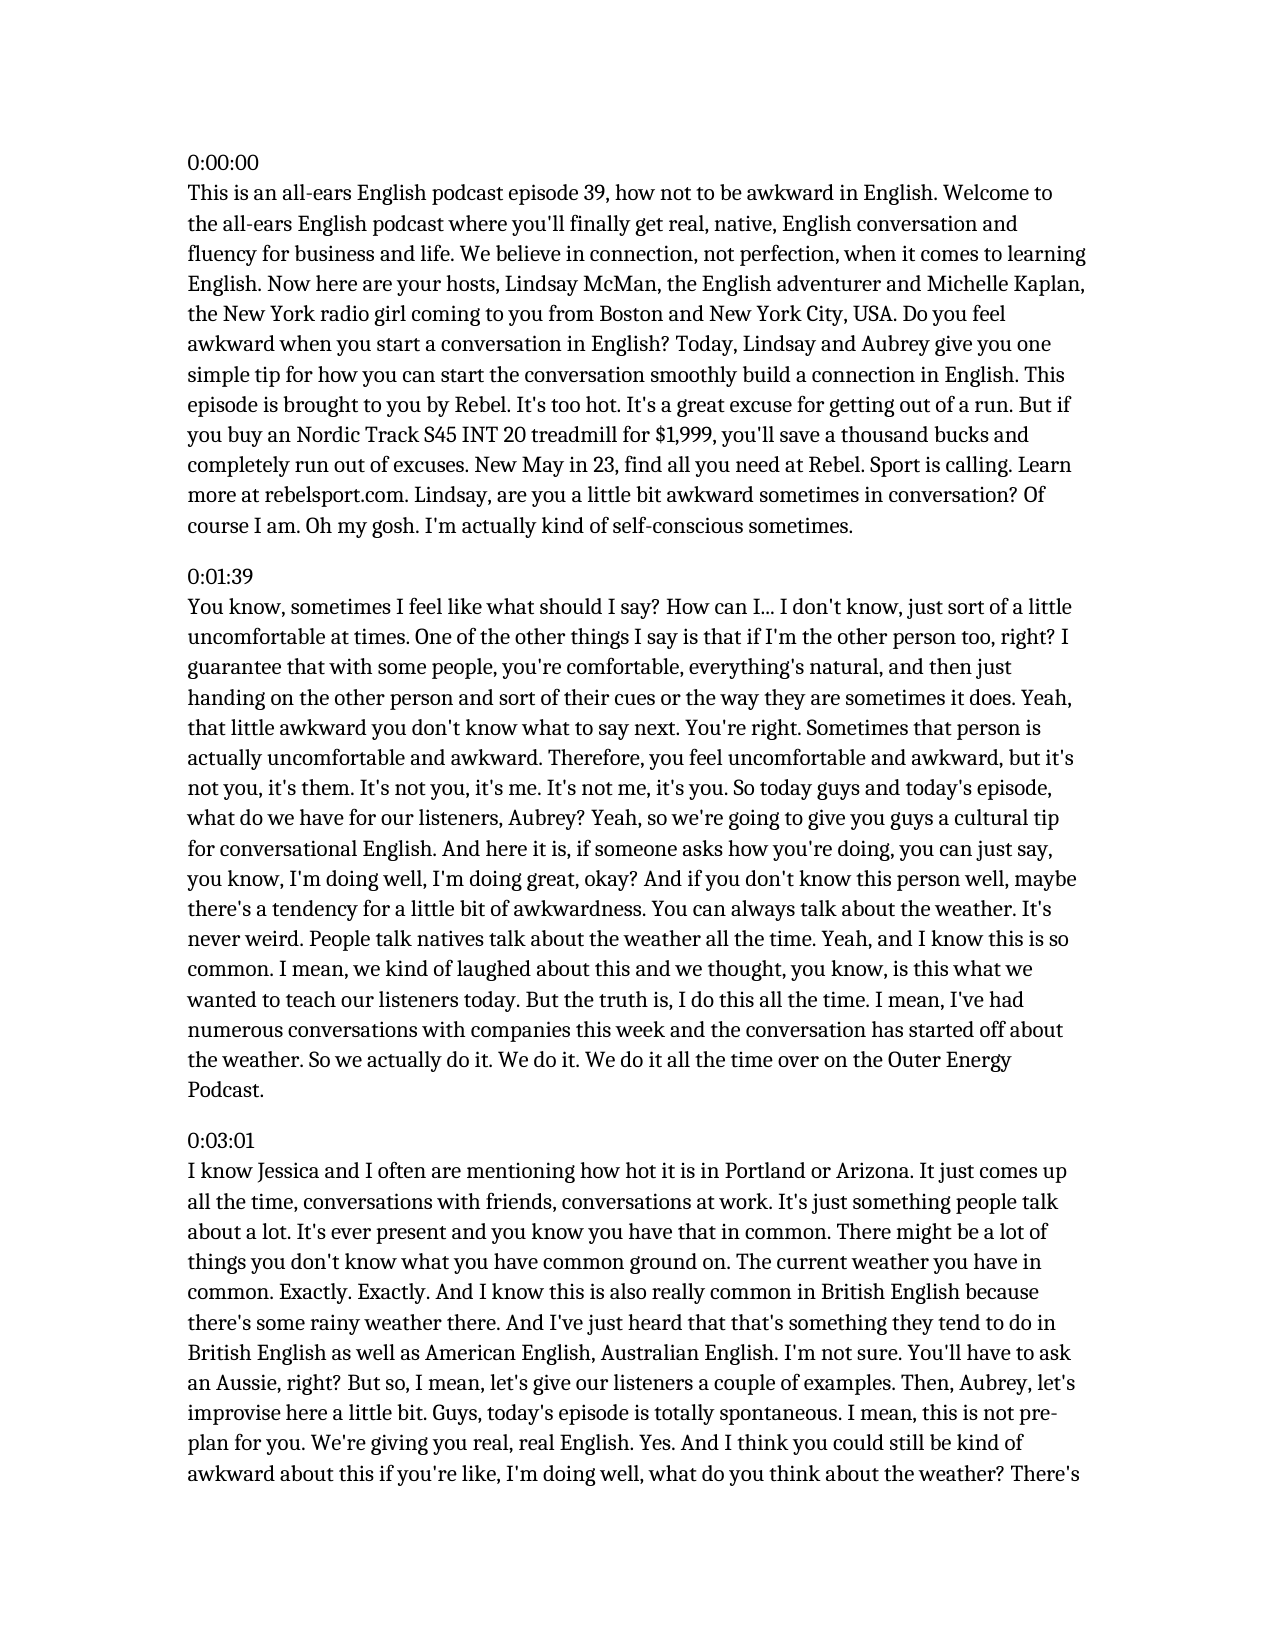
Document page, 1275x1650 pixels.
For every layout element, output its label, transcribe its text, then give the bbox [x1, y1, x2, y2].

text 0:00:00 This is an all-ears English podcast episode 39, how not to be awkward in English. Welcome to the all-ears English podcast where you'll finally get real, native, English conversation and fluency for business and life. We believe in connection, not perfection, when it comes to learning English. Now here are your hosts, Lindsay McMan, the English adventurer and Michelle Kaplan, the New York radio girl coming to you from Boston and New York City, USA. Do you feel awkward when you start a conversation in English? Today, Lindsay and Aubrey give you one simple tip for how you can start the conversation smoothly build a connection in English. This episode is brought to you by Rebel. It's too hot. It's a great excuse for getting out of a run. But if you buy an Nordic Track S45 INT 20 treadmill for $1,999, you'll save a thousand bucks and completely run out of excuses. New May in 23, find all you need at Rebel. Sport is calling. Learn more at rebelsport.com. Lindsay, are you a little bit awkward sometimes in conversation? Of course I am. Oh my gosh. I'm actually kind of self-conscious sometimes. [187, 150, 1087, 539]
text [187, 1128, 1087, 1487]
text 0:01:39 You know, sometimes I feel like what should I say? How can I... I don't know, just sort of a little uncomfortable at times. One of the other things I say is that if I'm the other person too, right? I guarantee that with some people, you're comfortable, everything's natural, and then just handing on the other person and sort of their cues or the way they are sometimes it does. Yeah, that little awkward you don't know what to say next. You're right. Sometimes that person is actually uncomfortable and awkward. Therefore, you feel uncomfortable and awkward, but it's not you, it's them. It's not you, it's me. It's not me, it's you. So today guys and today's episode, what do we have for our listeners, Aubrey? Yeah, so we're going to give you guys a cultural tip for conversational English. And here it is, if someone asks how you're doing, you can just say, you know, I'm doing well, I'm doing great, okay? And if you don't know this person well, maybe there's a tendency for a little bit of awkwardness. You can always talk about the weather. It's never weird. People talk natives talk about the weather all the time. Yeah, and I know this is so common. I mean, we kind of laughed about this and we thought, you know, is this what we wanted to teach our listeners today. But the truth is, I do this all the time. I mean, I've had numerous conversations with companies this week and the conversation has started off about the weather. So we actually do it. We do it. We do it all the time over on the Outer Energy Podcast. [187, 563, 1087, 1103]
